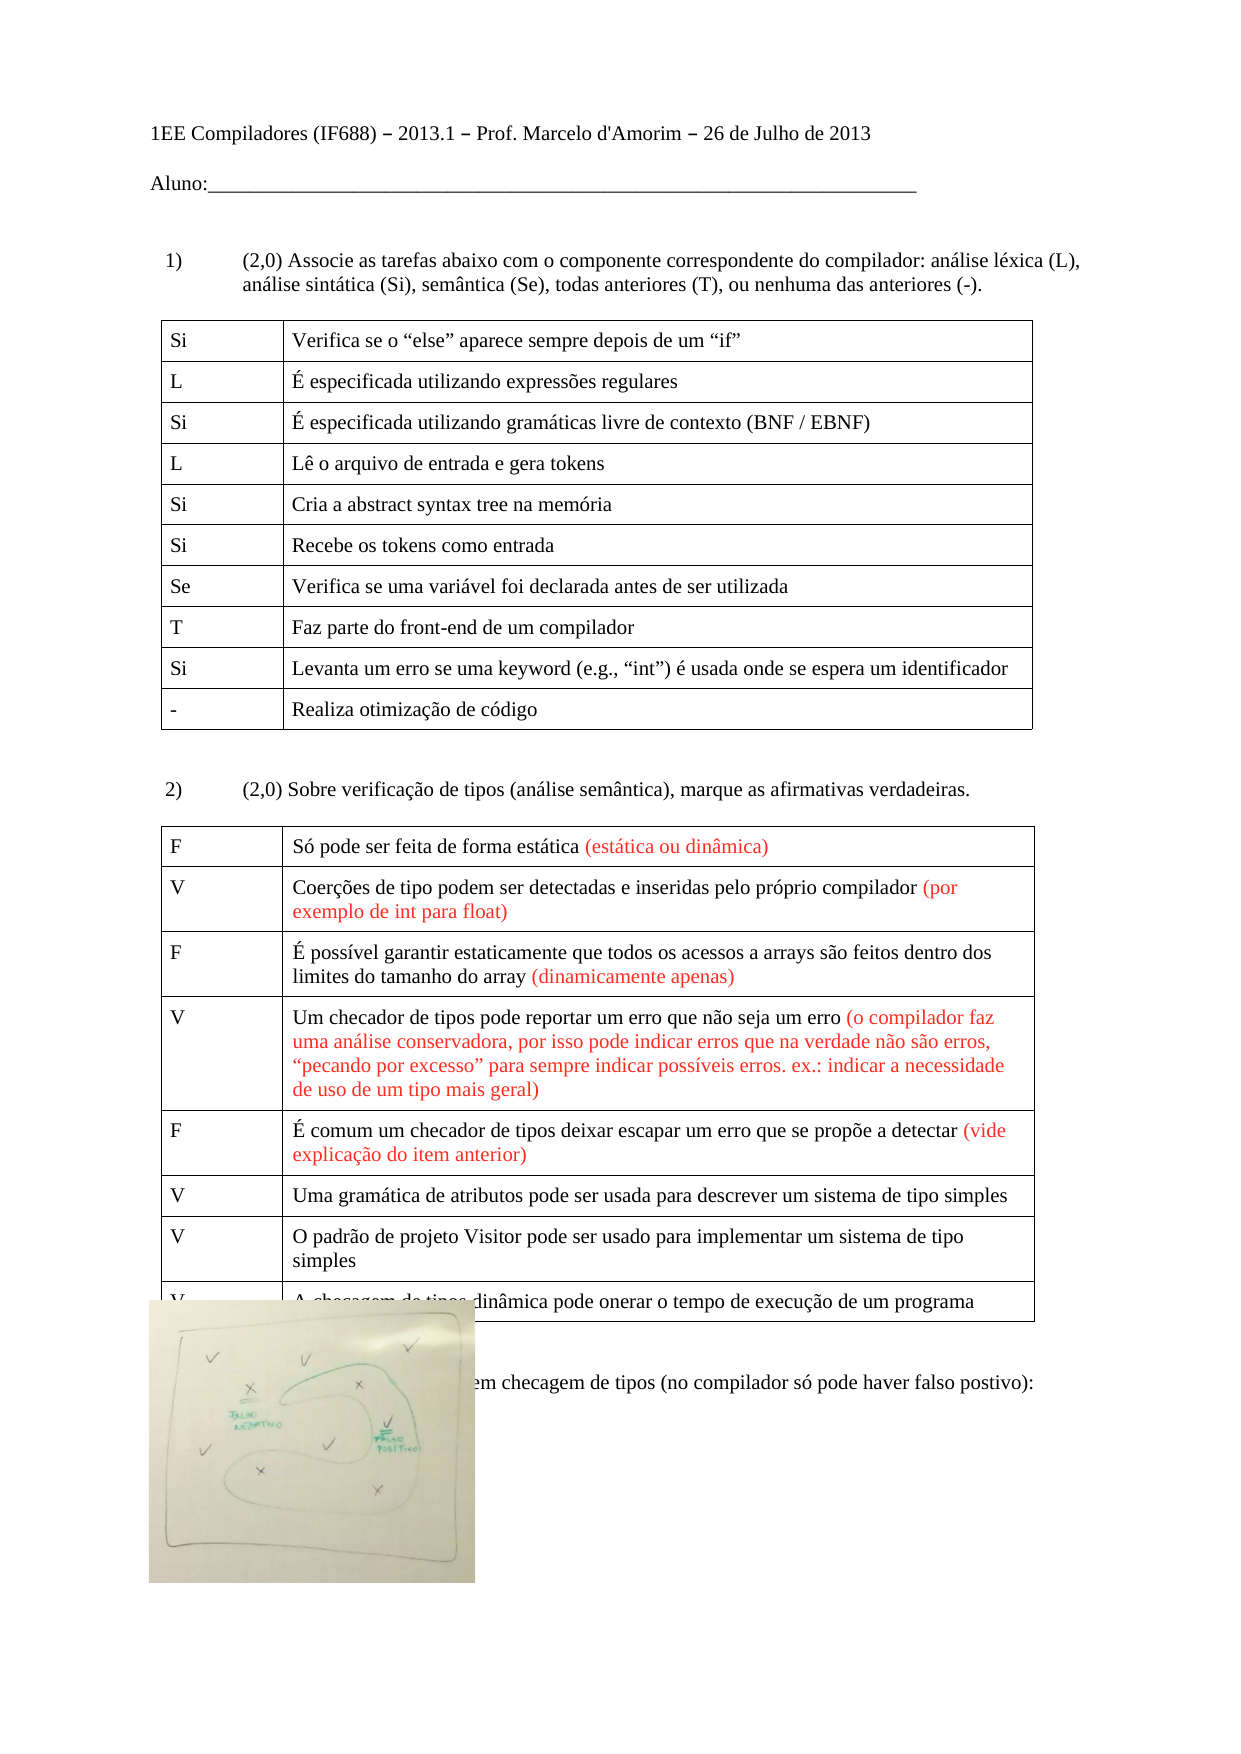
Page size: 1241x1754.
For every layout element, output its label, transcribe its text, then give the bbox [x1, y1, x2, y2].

table_cell O padrão de projeto Visitor pode ser usado para implementar um sistema de tipo simples [283, 1217, 1034, 1281]
table_cell V [162, 1282, 282, 1300]
table_cell É especificada utilizando expressões regulares [284, 362, 1032, 402]
table_header Só pode ser feita de forma estática (estática ou dinâmica) [283, 827, 1034, 866]
table_cell Lê o arquivo de entrada e gera tokens [284, 444, 1032, 483]
table_cell V [162, 1217, 282, 1281]
table_cell T [162, 607, 283, 647]
table_cell Levanta um erro se uma keyword (e.g., “int”) é usada onde se espera um identificador [284, 648, 1032, 688]
table_cell Si [162, 403, 283, 442]
text Aluno:____________________________________________________________________ [150, 171, 1144, 195]
table_cell L [162, 362, 283, 402]
table_cell Uma gramática de atributos pode ser usada para descrever um sistema de tipo simples [283, 1176, 1034, 1216]
table_cell - [162, 689, 283, 729]
list (2,0) Sobre verificação de tipos (análise semântica), marque as afirmativas verdadeiras. [165, 777, 1144, 801]
table_cell Recebe os tokens como entrada [284, 525, 1032, 565]
table_cell V [162, 1176, 282, 1216]
table_cell A checagem de tipos dinâmica pode onerar o tempo de execução de um programa [283, 1282, 1034, 1321]
table_cell Realiza otimização de código [284, 689, 1032, 729]
table_cell Si [162, 525, 283, 565]
table_cell É especificada utilizando gramáticas livre de contexto (BNF / EBNF) [284, 403, 1032, 442]
table_cell Coerções de tipo podem ser detectadas e inseridas pelo próprio compilador (por exemplo de int para float) [283, 867, 1034, 931]
table_cell É comum um checador de tipos deixar escapar um erro que se propõe a detectar (vide explicação do item anterior) [283, 1111, 1034, 1174]
list (2,0) Associe as tarefas abaixo com o componente correspondente do compilador: análise léxica (L), análise sintática (Si), semântica (Se), todas anteriores (T), ou nenhuma das anteriores (-). [165, 247, 1144, 296]
text 1EE Compiladores (IF688) – 2013.1 – Prof. Marcelo d'Amorim – 26 de Julho de 2013 [150, 118, 1144, 147]
table_cell F [162, 932, 282, 996]
text Obs.: falso negativos e falso positivos em checagem de tipos (no compilador só pode haver falso postivo): [476, 1370, 1144, 1394]
table_header Verifica se o “else” aparece sempre depois de um “if” [284, 321, 1032, 361]
table_cell Se [162, 566, 283, 606]
table_cell F [162, 1111, 282, 1174]
table_cell V [162, 997, 282, 1109]
picture [148, 1300, 476, 1583]
table_cell L [162, 444, 283, 483]
table_cell Faz parte do front-end de um compilador [284, 607, 1032, 647]
table_cell Si [162, 485, 283, 524]
table_cell V [162, 867, 282, 931]
table_cell Cria a abstract syntax tree na memória [284, 485, 1032, 524]
table_cell Um checador de tipos pode reportar um erro que não seja um erro (o compilador faz uma análise conservadora, por isso pode indicar erros que na verdade não são erros, “pecando por excesso” para sempre indicar possíveis erros. ex.: indicar a necessidade de uso de um tipo mais geral) [283, 997, 1034, 1109]
table_cell Verifica se uma variável foi declarada antes de ser utilizada [284, 566, 1032, 606]
table_cell É possível garantir estaticamente que todos os acessos a arrays são feitos dentro dos limites do tamanho do array (dinamicamente apenas) [283, 932, 1034, 996]
table_header F [162, 827, 282, 866]
table_header Si [162, 321, 283, 361]
table_cell Si [162, 648, 283, 688]
